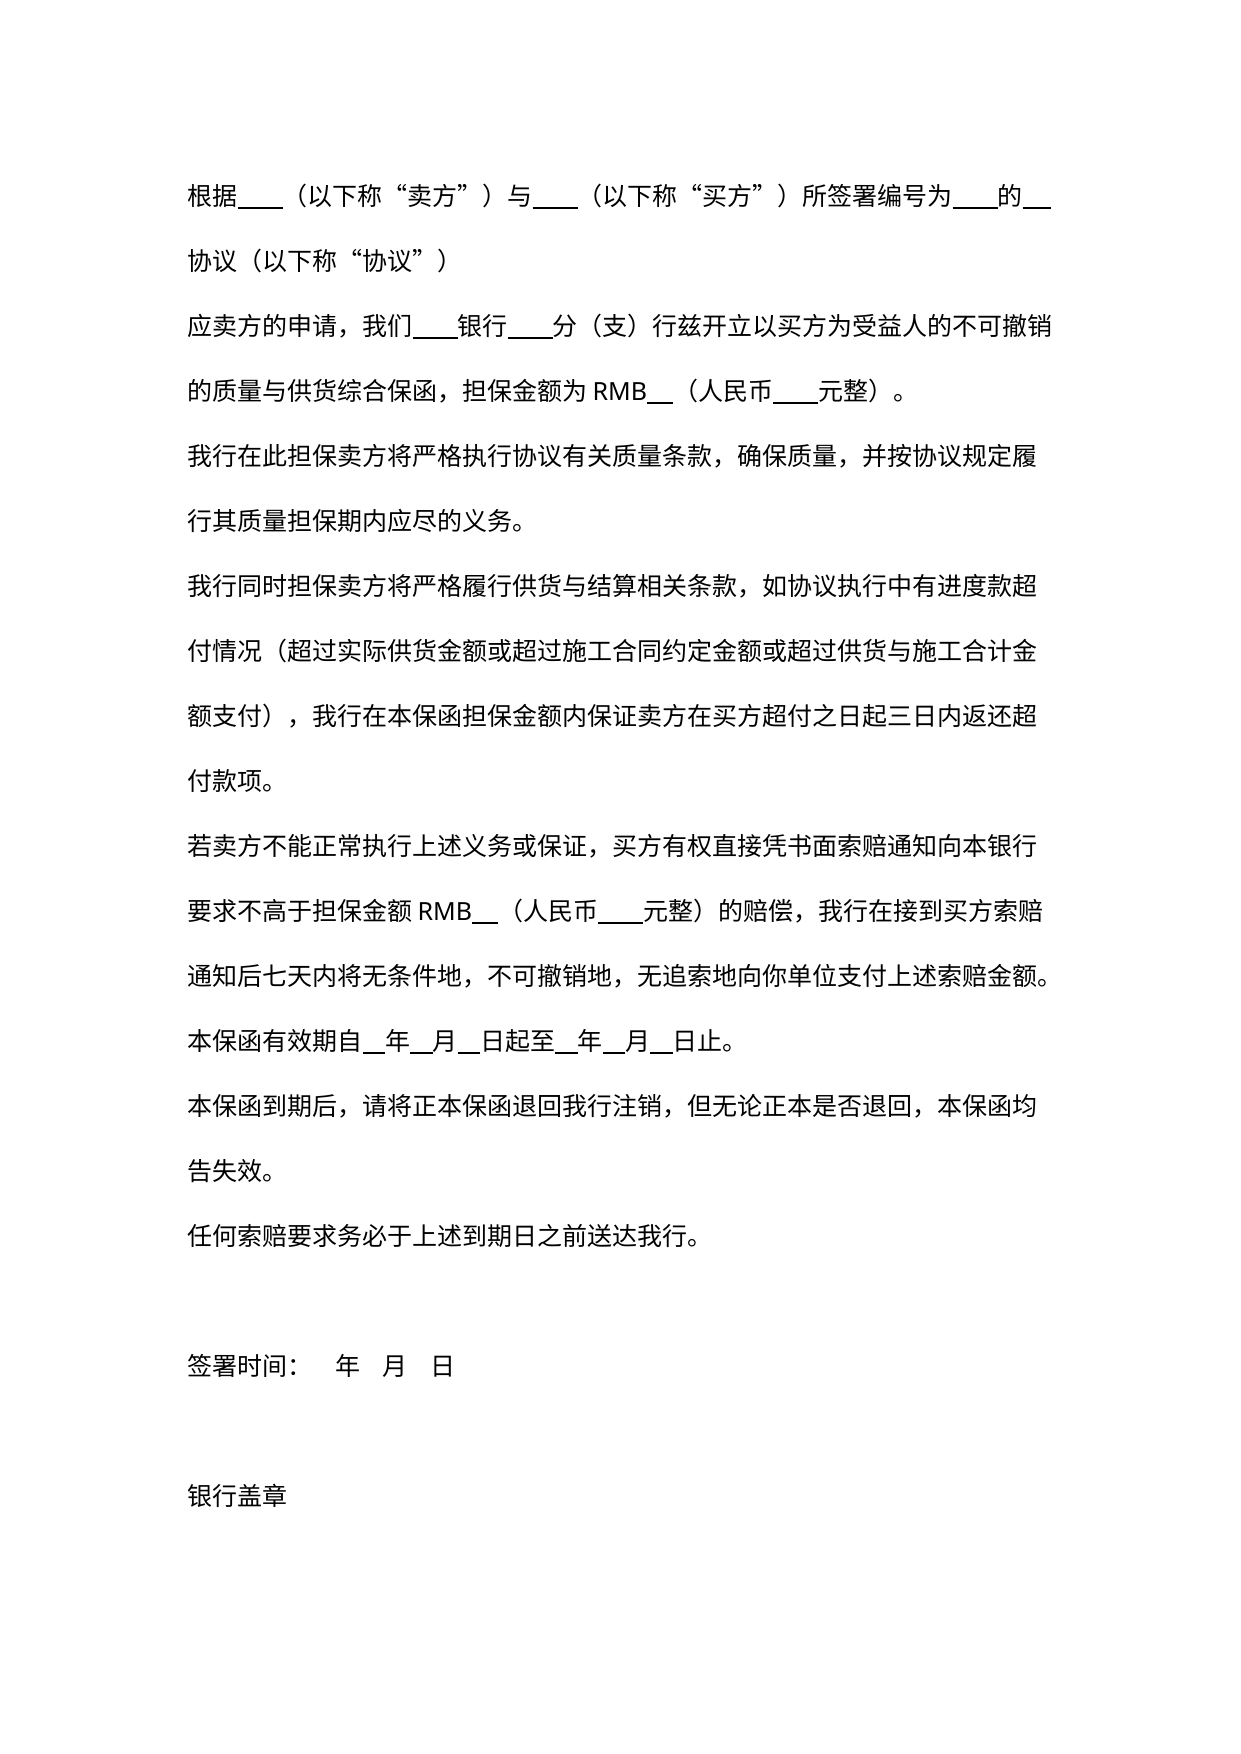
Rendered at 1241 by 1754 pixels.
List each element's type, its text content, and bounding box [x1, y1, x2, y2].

text 本保函到期后，请将正本保函退回我行注销，但无论正本是否退回，本保函均告失效。 [187, 1072, 1053, 1202]
text 银行盖章 [187, 1462, 1053, 1527]
text 若卖方不能正常执行上述义务或保证，买方有权直接凭书面索赔通知向本银行要求不高于担保金额RMB （人民币 元整）的赔偿，我行在接到买方索赔通知后七天内将无条件地，不可撤销地，无追索地向你单位支付上述索赔金额。 [187, 812, 1053, 1007]
text 签署时间： 年 月 日 [187, 1332, 1053, 1397]
text 我行在此担保卖方将严格执行协议有关质量条款，确保质量，并按协议规定履行其质量担保期内应尽的义务。 [187, 422, 1053, 552]
text 本保函有效期自 年 月 日起至 年 月 日止。 [187, 1007, 1053, 1072]
text 我行同时担保卖方将严格履行供货与结算相关条款，如协议执行中有进度款超付情况（超过实际供货金额或超过施工合同约定金额或超过供货与施工合计金额支付），我行在本保函担保金额内保证卖方在买方超付之日起三日内返还超付款项。 [187, 552, 1053, 812]
text 根据 （以下称“卖方”）与 （以下称“买方”）所签署编号为 的 协议（以下称“协议”） [187, 162, 1053, 292]
text 应卖方的申请，我们 银行 分（支）行兹开立以买方为受益人的不可撤销的质量与供货综合保函，担保金额为RMB （人民币 元整）。 [187, 292, 1053, 422]
text 任何索赔要求务必于上述到期日之前送达我行。 [187, 1202, 1053, 1267]
